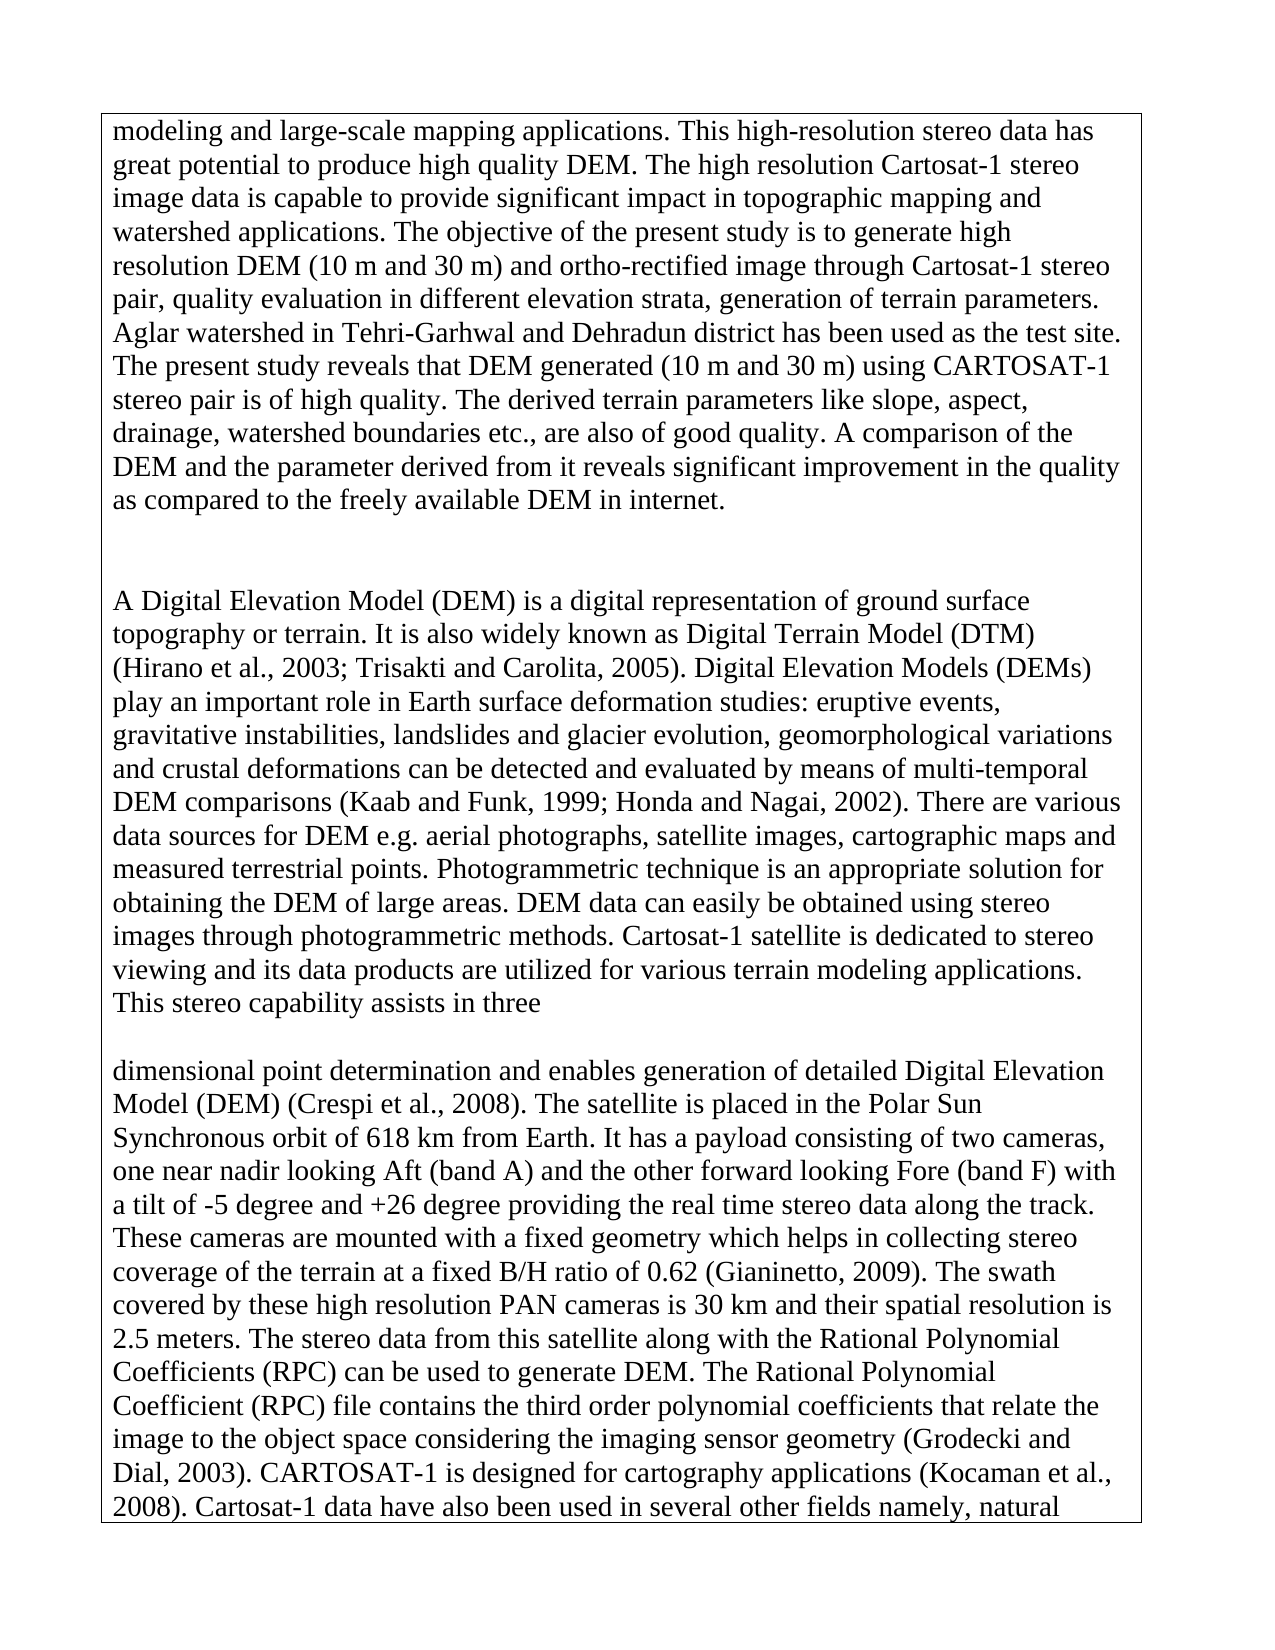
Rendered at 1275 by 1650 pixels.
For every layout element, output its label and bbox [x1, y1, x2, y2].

table_cell [102, 114, 1141, 1522]
